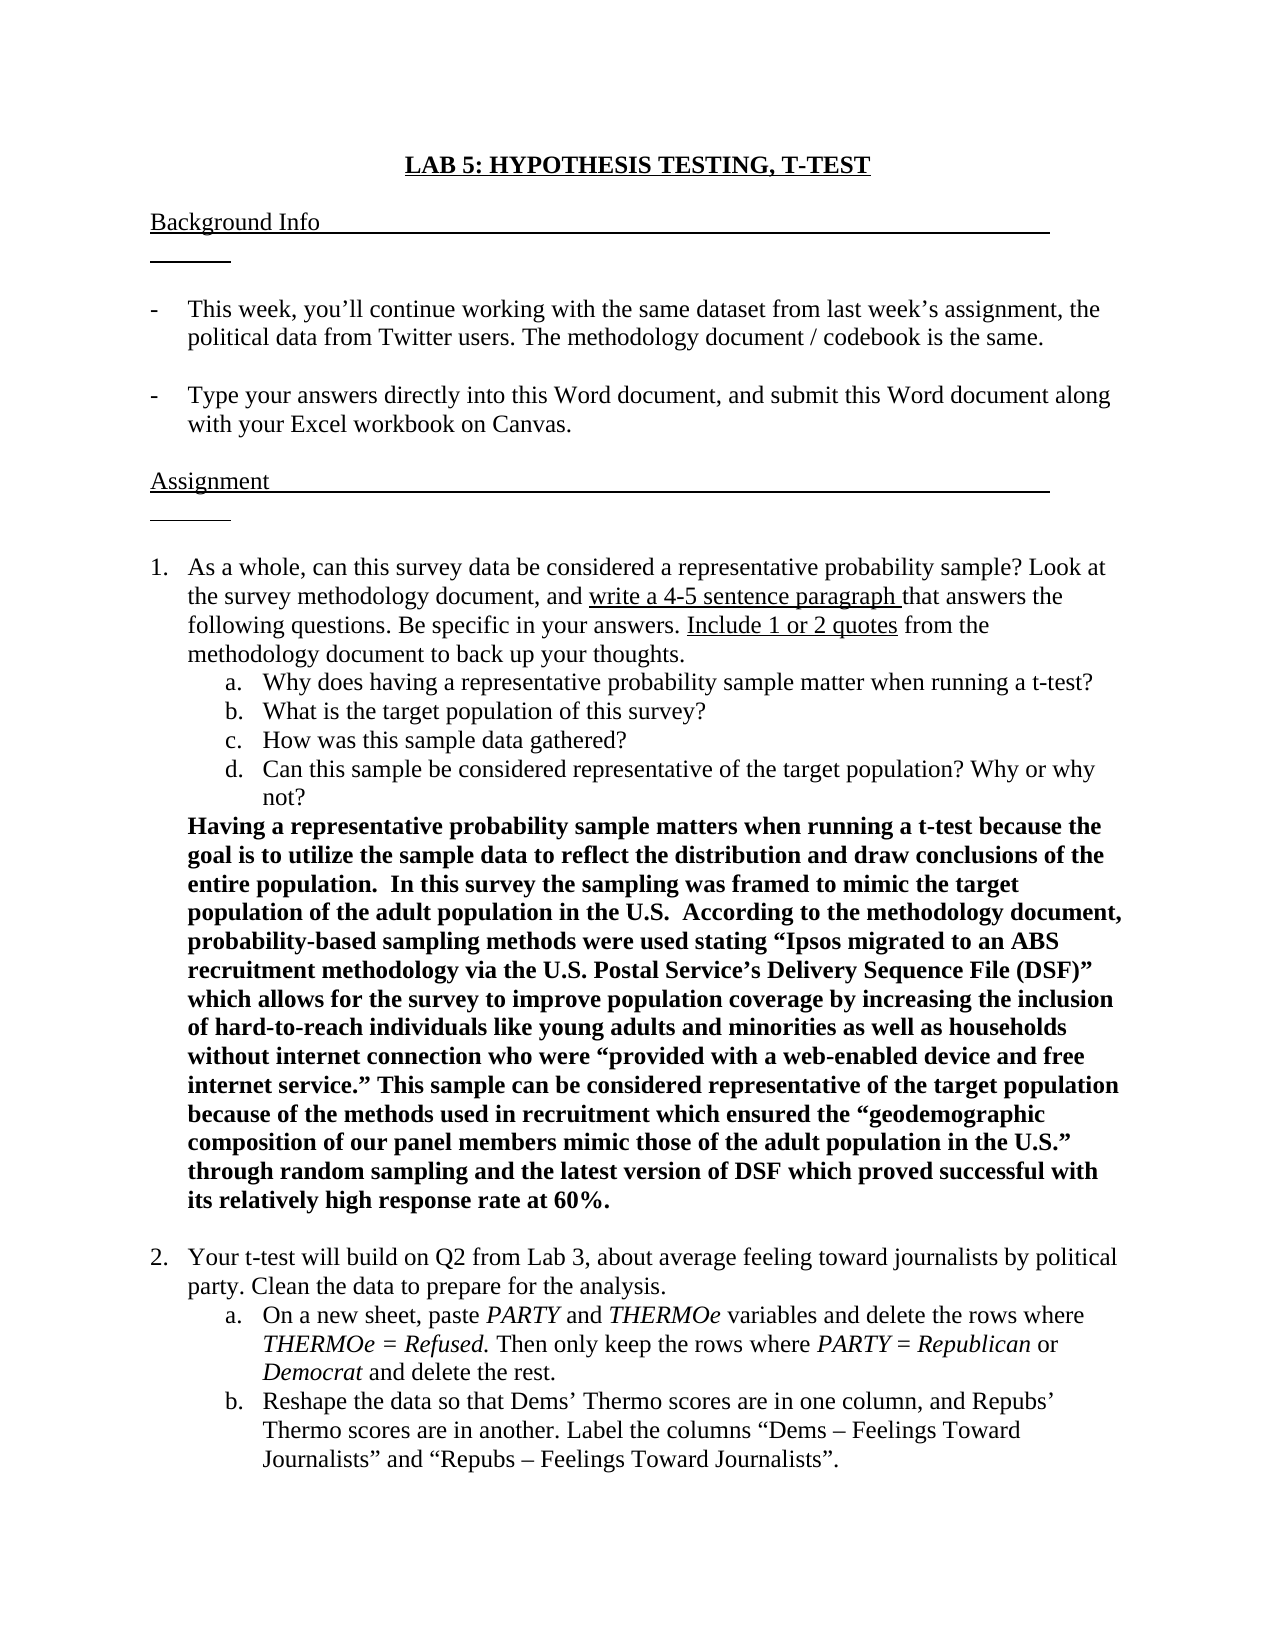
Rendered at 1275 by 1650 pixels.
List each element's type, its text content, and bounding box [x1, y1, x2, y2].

list This week, you’ll continue working with the same dataset from last week’s assignment, the political data from Twitter users. The methodology document / codebook is the same. [150, 294, 1125, 351]
list Why does having a representative probability sample matter when running a t-test? [225, 667, 1125, 696]
text LAB 5: HYPOTHESIS TESTING, T-TEST [150, 150, 1125, 179]
list How was this sample data gathered? [225, 725, 1125, 754]
list Can this sample be considered representative of the target population? Why or why not? [225, 754, 1125, 811]
list On a new sheet, paste PARTY and THERMOe variables and delete the rows where THERMOe = Refused. Then only keep the rows where PARTY = Republican or Democrat and delete the rest. [225, 1300, 1125, 1386]
list As a whole, can this survey data be considered a representative probability sample? Look at the survey methodology document, and write a 4-5 sentence paragraph that answers the following questions. Be specific in your answers. Include 1 or 2 quotes from the methodology document to back up your thoughts. [150, 552, 1125, 667]
text Having a representative probability sample matters when running a t-test because the goal is to utilize the sample data to reflect the distribution and draw conclusions of the entire population. In this survey the sampling was framed to mimic the target population of the adult population in the U.S. According to the methodology document, probability-based sampling methods were used stating “Ipsos migrated to an ABS recruitment methodology via the U.S. Postal Service’s Delivery Sequence File (DSF)” which allows for the survey to improve population coverage by increasing the inclusion of hard-to-reach individuals like young adults and minorities as well as households without internet connection who were “provided with a web-enabled device and free internet service.” This sample can be considered representative of the target population because of the methods used in recruitment which ensured the “geodemographic composition of our panel members mimic those of the adult population in the U.S.” through random sampling and the latest version of DSF which proved successful with its relatively high response rate at 60%. [187, 811, 1125, 1214]
list Reshape the data so that Dems’ Thermo scores are in one column, and Repubs’ Thermo scores are in another. Label the columns “Dems – Feelings Toward Journalists” and “Repubs – Feelings Toward Journalists”. [225, 1386, 1125, 1472]
list Your t-test will build on Q2 from Lab 3, about average feeling toward journalists by political party. Clean the data to prepare for the analysis. [150, 1242, 1125, 1300]
list What is the target population of this survey? [225, 696, 1125, 725]
text Assignment [150, 466, 1125, 524]
text Background Info [150, 207, 1125, 265]
list Type your answers directly into this Word document, and submit this Word document along with your Excel workbook on Canvas. [150, 380, 1125, 437]
